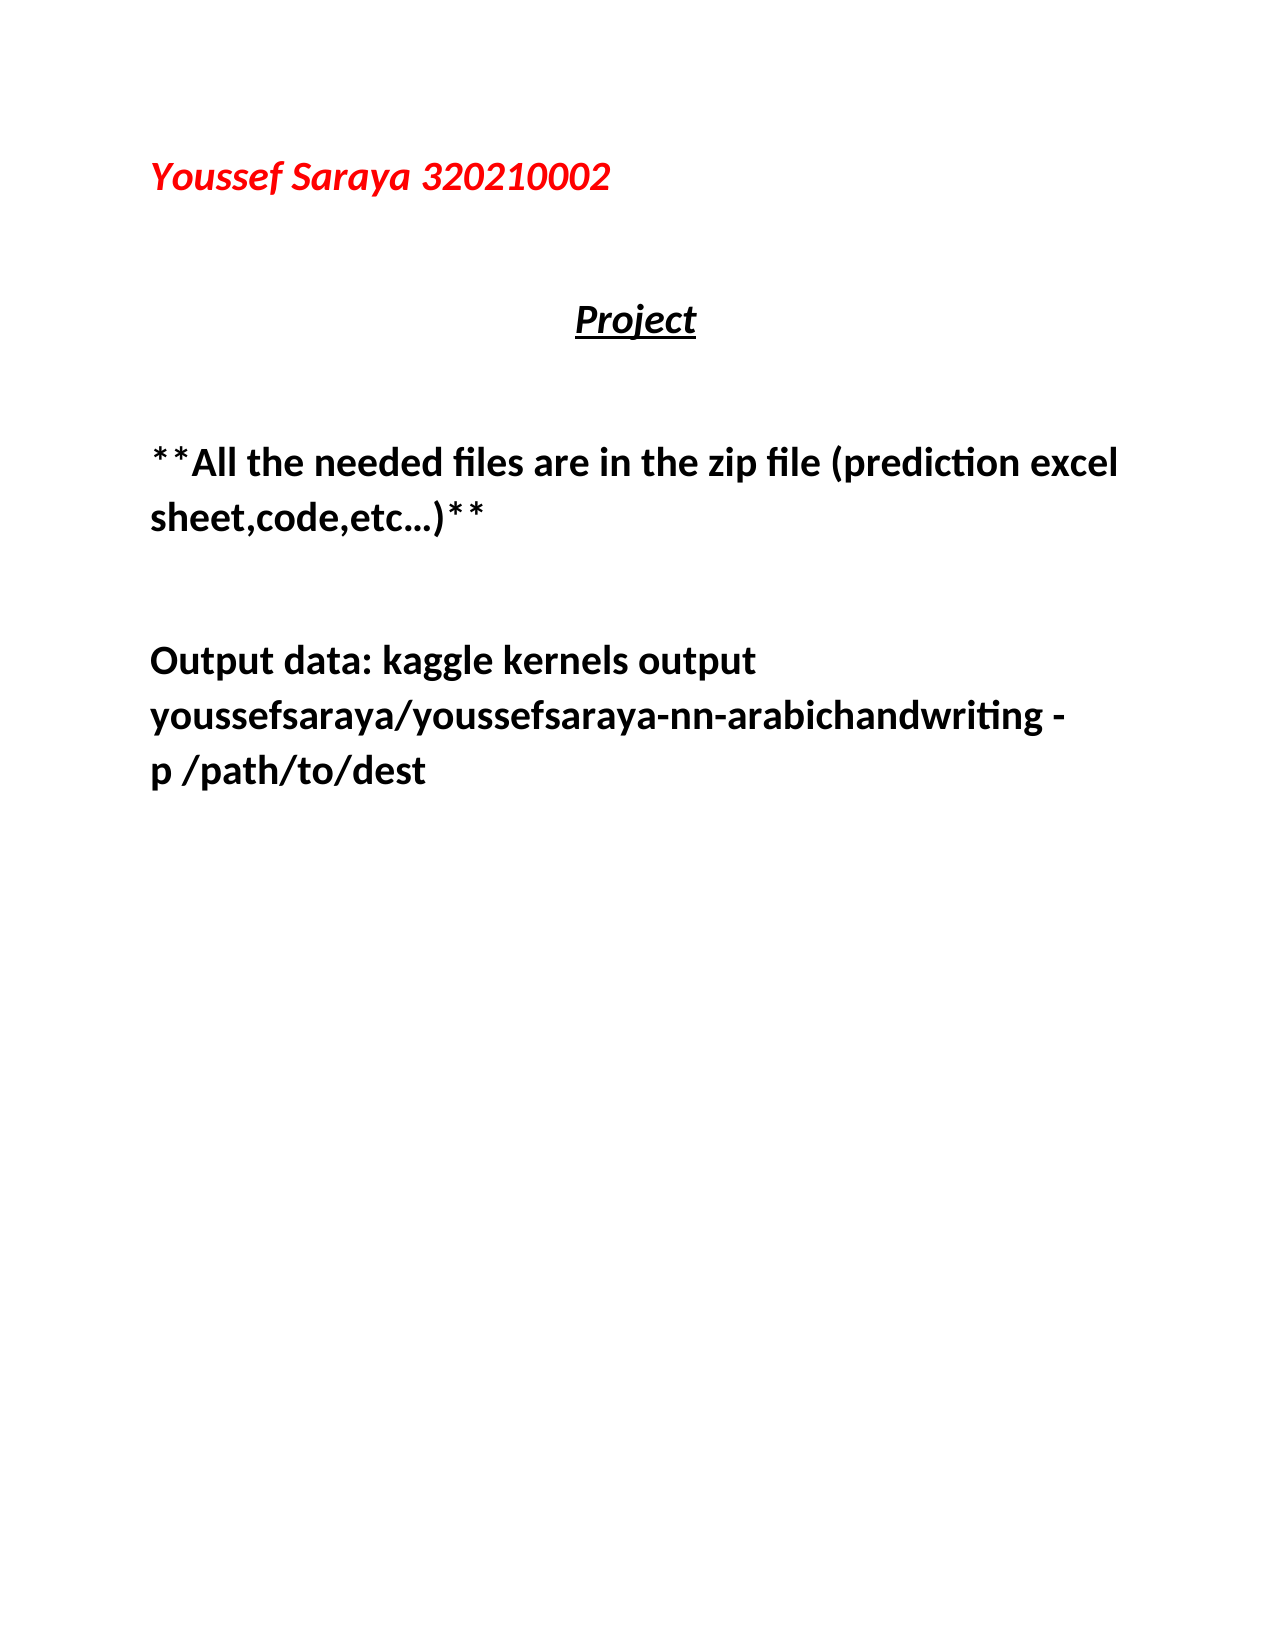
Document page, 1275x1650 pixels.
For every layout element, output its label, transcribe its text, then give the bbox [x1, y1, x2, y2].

text Youssef Saraya 320210002 [150, 150, 1125, 201]
text Output data: kaggle kernels output youssefsaraya/youssefsaraya-nn-arabichandwriting -p /path/to/dest [150, 634, 1125, 795]
text **All the needed files are in the zip file (prediction excel sheet,code,etc…)** [150, 436, 1125, 542]
text Project [150, 293, 1125, 344]
